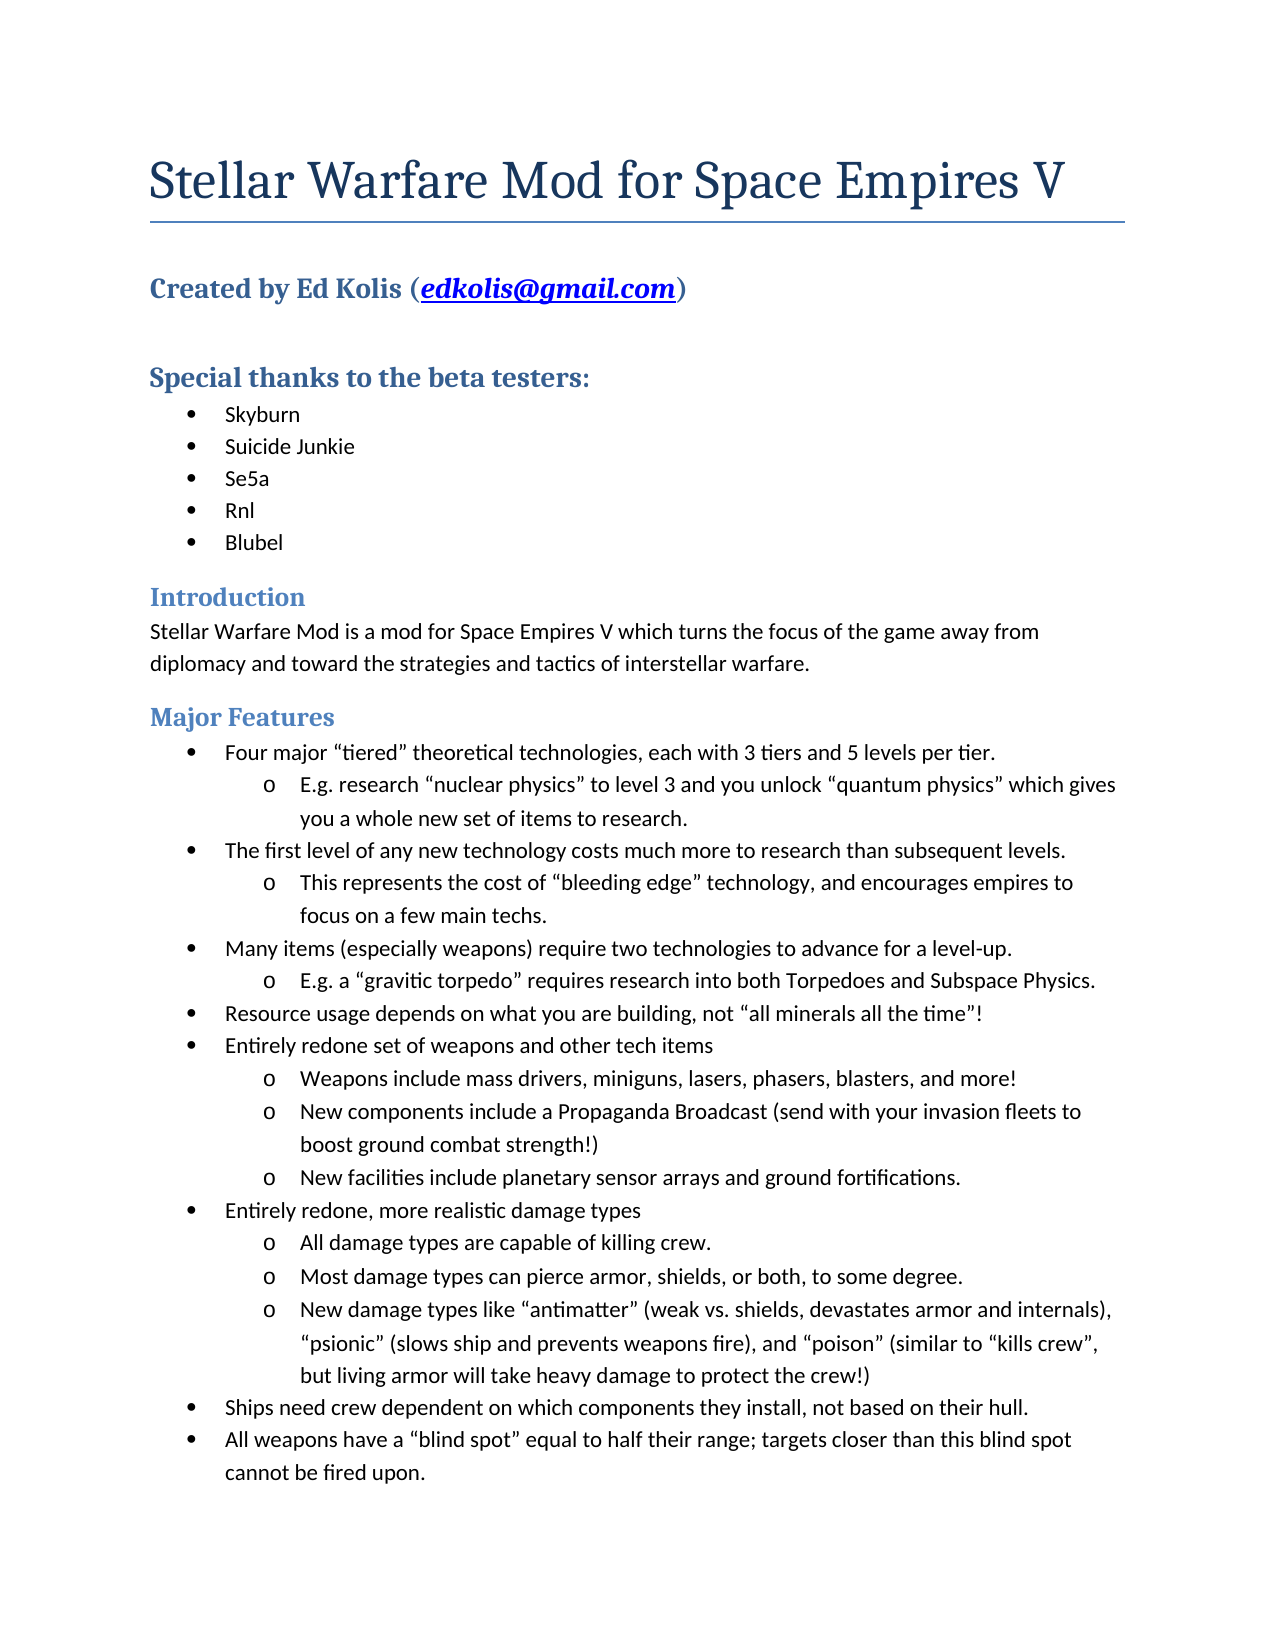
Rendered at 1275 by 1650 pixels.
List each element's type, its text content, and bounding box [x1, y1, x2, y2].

subtitle Major Features [150, 702, 1125, 734]
title Stellar Warfare Mod for Space Empires V [150, 150, 1125, 221]
subtitle Special thanks to the beta testers: [150, 361, 1125, 395]
list Suicide Junkie [187, 432, 1125, 460]
list Rnl [187, 496, 1125, 524]
list E.g. a “gravitic torpedo” requires research into both Torpedoes and Subspace Physics. [262, 966, 1125, 995]
list New components include a Propaganda Broadcast (send with your invasion fleets to boost ground combat strength!) [262, 1097, 1125, 1159]
list E.g. research “nuclear physics” to level 3 and you unlock “quantum physics” which gives you a whole new set of items to research. [262, 770, 1125, 832]
list Four major “tiered” theoretical technologies, each with 3 tiers and 5 levels per tier. [187, 738, 1125, 766]
list All weapons have a “blind spot” equal to half their range; targets closer than this blind spot cannot be fired upon. [187, 1426, 1125, 1486]
list This represents the cost of “bleeding edge” technology, and encourages empires to focus on a few main techs. [262, 868, 1125, 929]
list Ships need crew dependent on which components they install, not based on their hull. [187, 1393, 1125, 1421]
subtitle Created by Ed Kolis (edkolis@gmail.com) [150, 273, 1125, 306]
list Weapons include mass drivers, miniguns, lasers, phasers, blasters, and more! [262, 1064, 1125, 1093]
list Skyburn [187, 400, 1125, 428]
list Blubel [187, 528, 1125, 557]
list All damage types are capable of killing crew. [262, 1228, 1125, 1258]
list Se5a [187, 464, 1125, 492]
list Resource usage depends on what you are building, not “all minerals all the time”! [187, 999, 1125, 1027]
list Entirely redone set of weapons and other tech items [187, 1032, 1125, 1059]
subtitle Introduction [150, 582, 1125, 613]
list The first level of any new technology costs much more to research than subsequent levels. [187, 836, 1125, 864]
text Stellar Warfare Mod is a mod for Space Empires V which turns the focus of the game away from diplomacy and toward the strategies and tactics of interstellar warfare. [150, 617, 1125, 677]
list New facilities include planetary sensor arrays and ground fortifications. [262, 1163, 1125, 1192]
list Most damage types can pierce armor, shields, or both, to some degree. [262, 1262, 1125, 1291]
list Many items (especially weapons) require two technologies to advance for a level-up. [187, 934, 1125, 962]
list Entirely redone, more realistic damage types [187, 1196, 1125, 1224]
